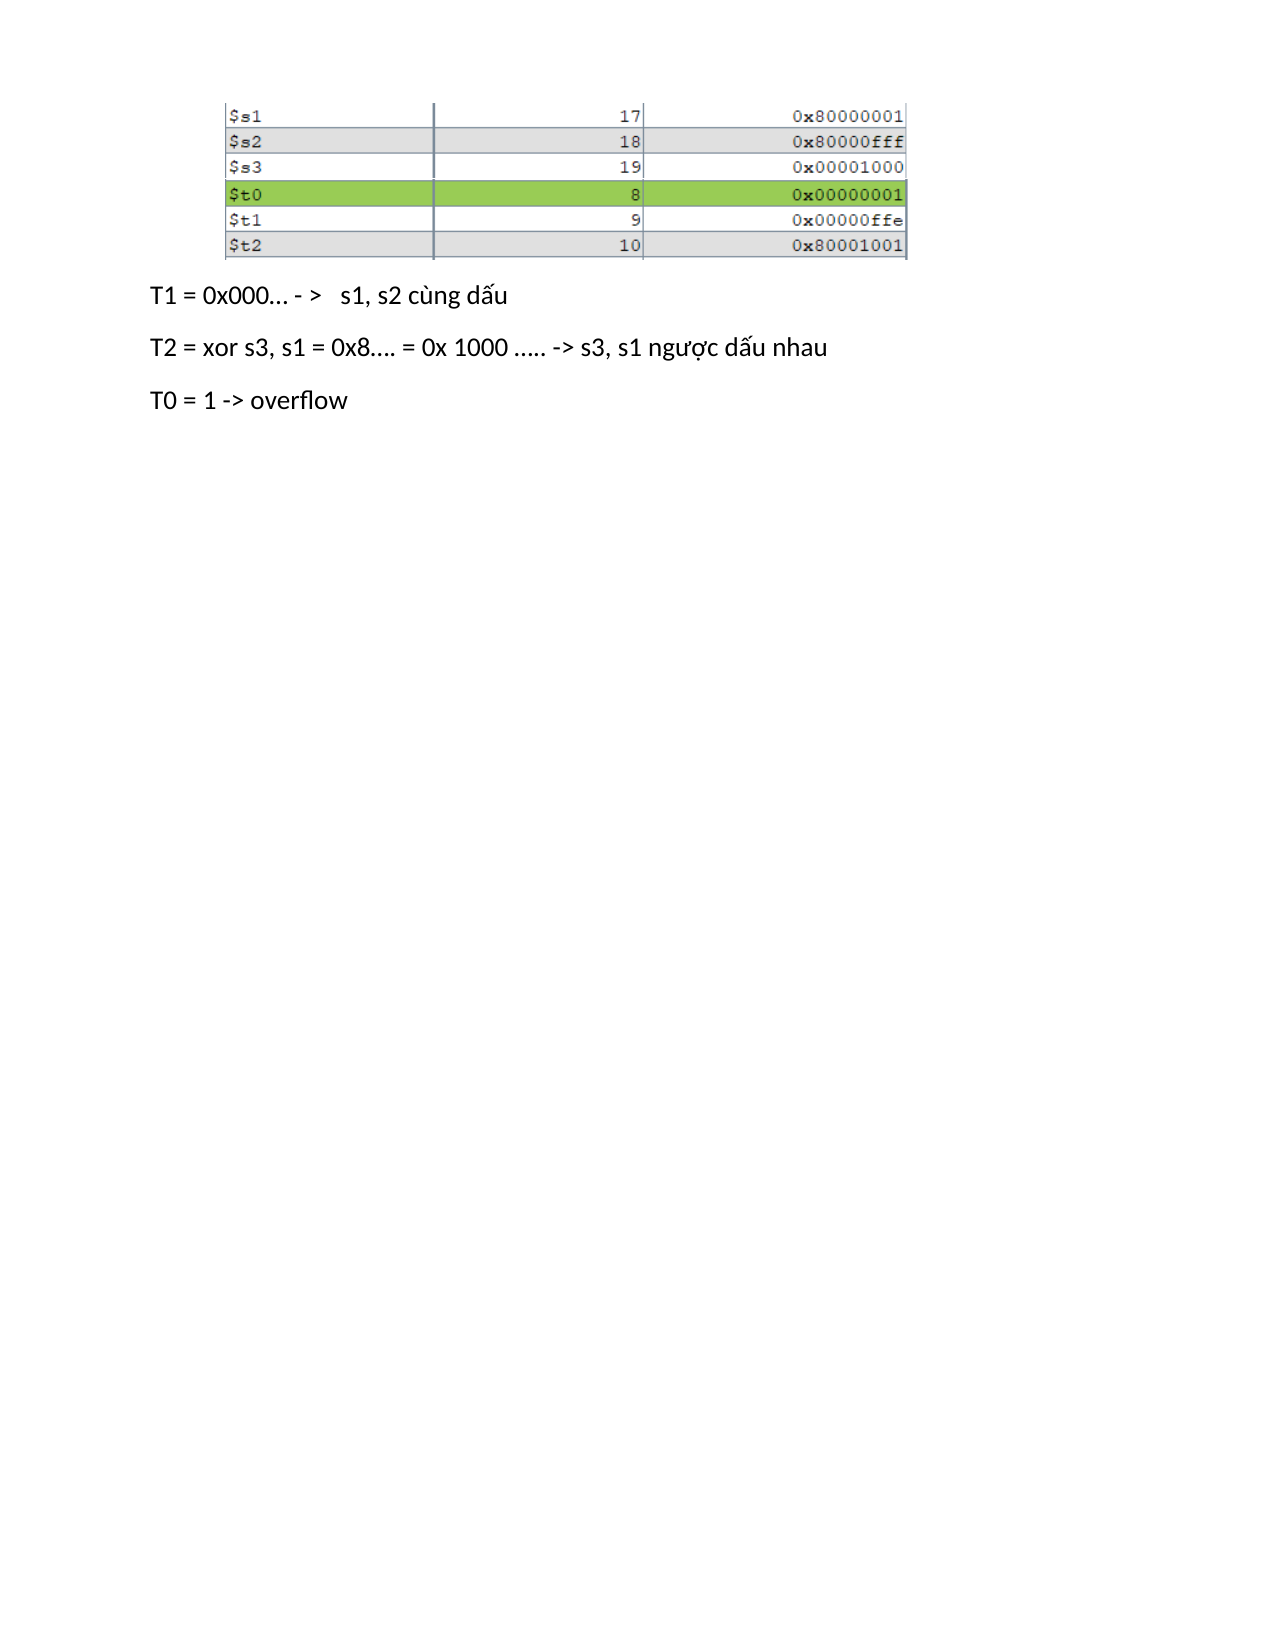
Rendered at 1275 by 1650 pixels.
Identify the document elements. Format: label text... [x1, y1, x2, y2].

text T0 = 1 -> overflow [150, 383, 1125, 416]
text T2 = xor s3, s1 = 0x8…. = 0x 1000 ….. -> s3, s1 ngược dấu nhau [150, 331, 1125, 363]
picture [225, 103, 907, 178]
picture [225, 179, 909, 260]
text T1 = 0x000… - > s1, s2 cùng dấu [150, 278, 1125, 311]
